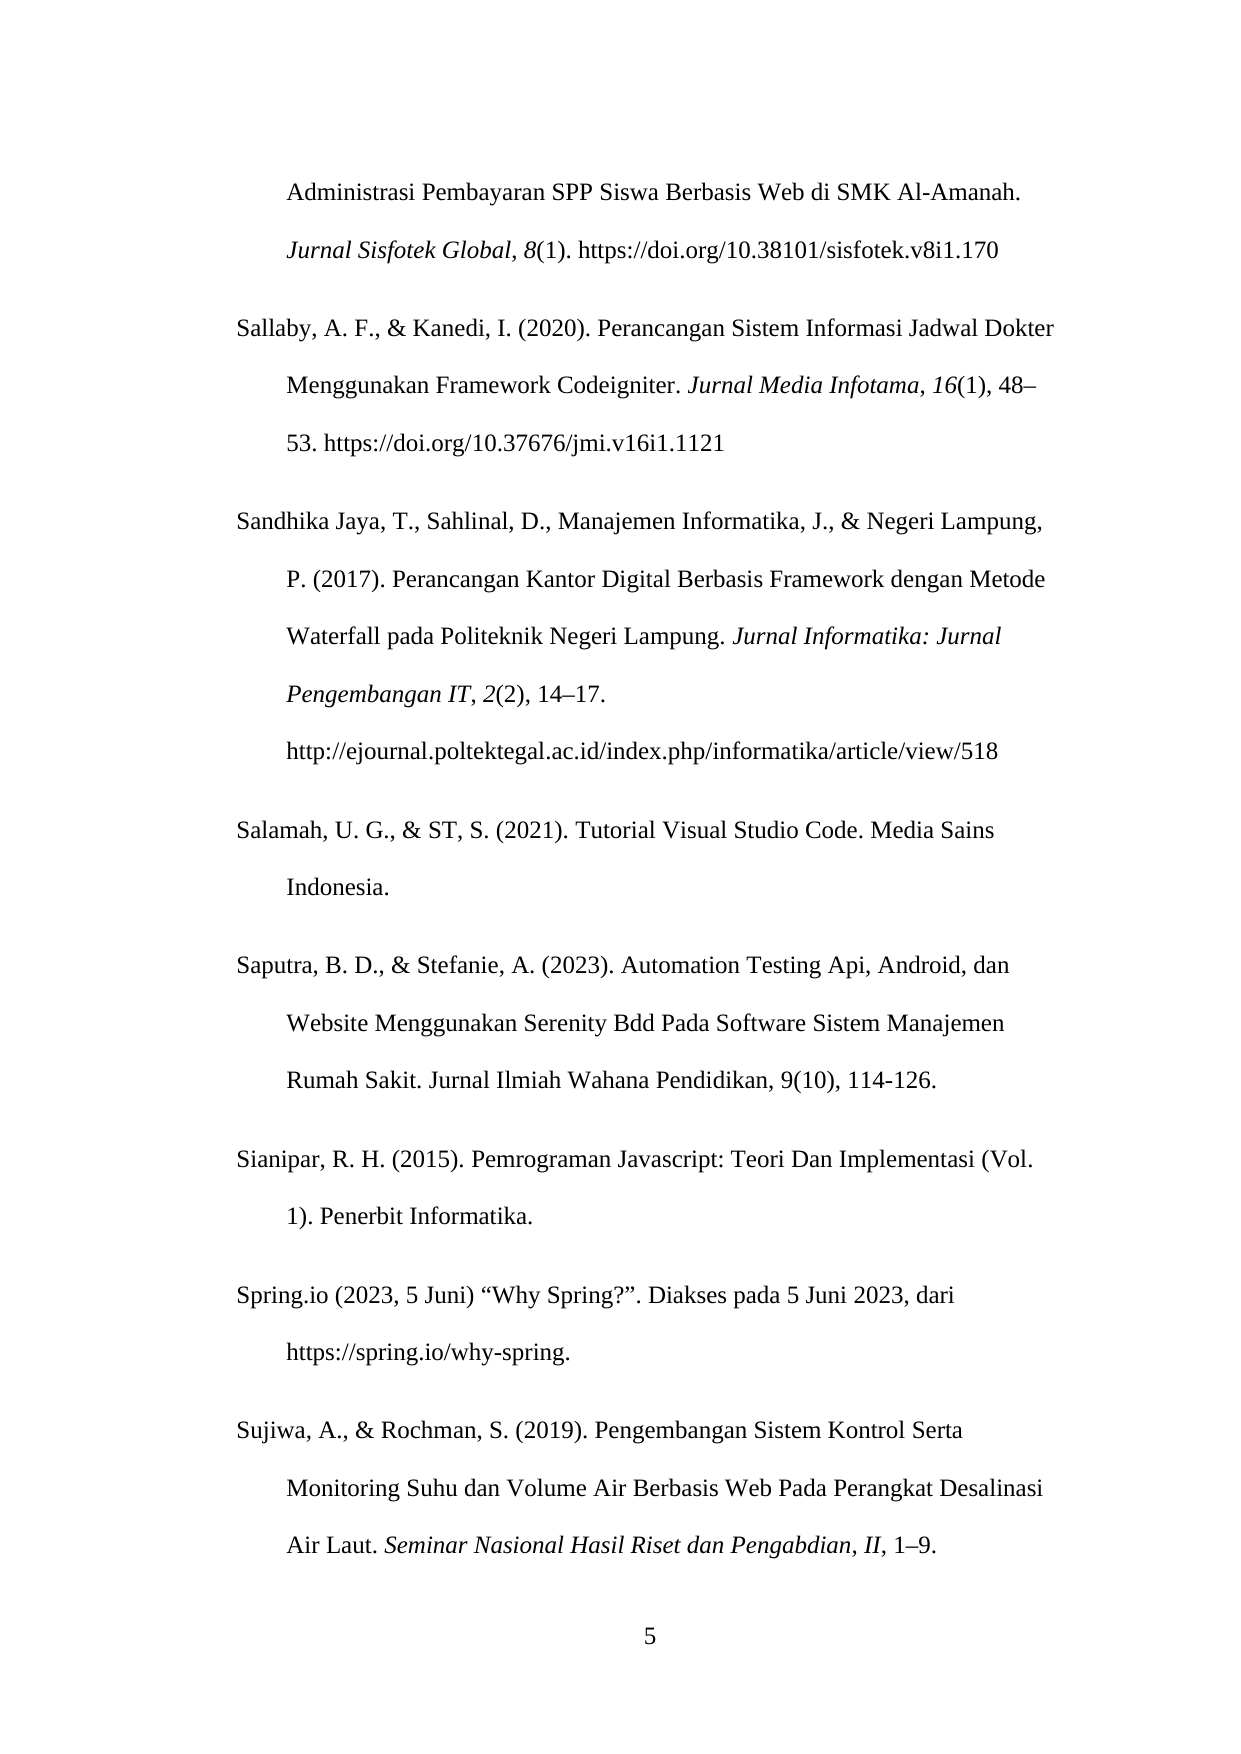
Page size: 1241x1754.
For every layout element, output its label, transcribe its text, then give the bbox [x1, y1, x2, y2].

text Sujiwa, A., & Rochman, S. (2019). Pengembangan Sistem Kontrol Serta Monitoring Suhu dan Volume Air Berbasis Web Pada Perangkat Desalinasi Air Laut. Seminar Nasional Hasil Riset dan Pengabdian, II, 1–9. [236, 1416, 1063, 1559]
text Sianipar, R. H. (2015). Pemrograman Javascript: Teori Dan Implementasi (Vol. 1). Penerbit Informatika. [236, 1144, 1063, 1230]
text Sandhika Jaya, T., Sahlinal, D., Manajemen Informatika, J., & Negeri Lampung, P. (2017). Perancangan Kantor Digital Berbasis Framework dengan Metode Waterfall pada Politeknik Negeri Lampung. Jurnal Informatika: Jurnal Pengembangan IT, 2(2), 14–17. http://ejournal.poltektegal.ac.id/index.php/informatika/article/view/518 [236, 506, 1063, 765]
text Sallaby, A. F., & Kanedi, I. (2020). Perancangan Sistem Informasi Jadwal Dokter Menggunakan Framework Codeigniter. Jurnal Media Infotama, 16(1), 48–53. https://doi.org/10.37676/jmi.v16i1.1121 [236, 313, 1063, 457]
text Salamah, U. G., & ST, S. (2021). Tutorial Visual Studio Code. Media Sains Indonesia. [236, 815, 1063, 901]
text Spring.io (2023, 5 Juni) “Why Spring?”. Diakses pada 5 Juni 2023, dari https://spring.io/why-spring. [236, 1280, 1063, 1366]
text Saputra, B. D., & Stefanie, A. (2023). Automation Testing Api, Android, dan Website Menggunakan Serenity Bdd Pada Software Sistem Manajemen Rumah Sakit. Jurnal Ilmiah Wahana Pendidikan, 9(10), 114-126. [236, 951, 1063, 1094]
